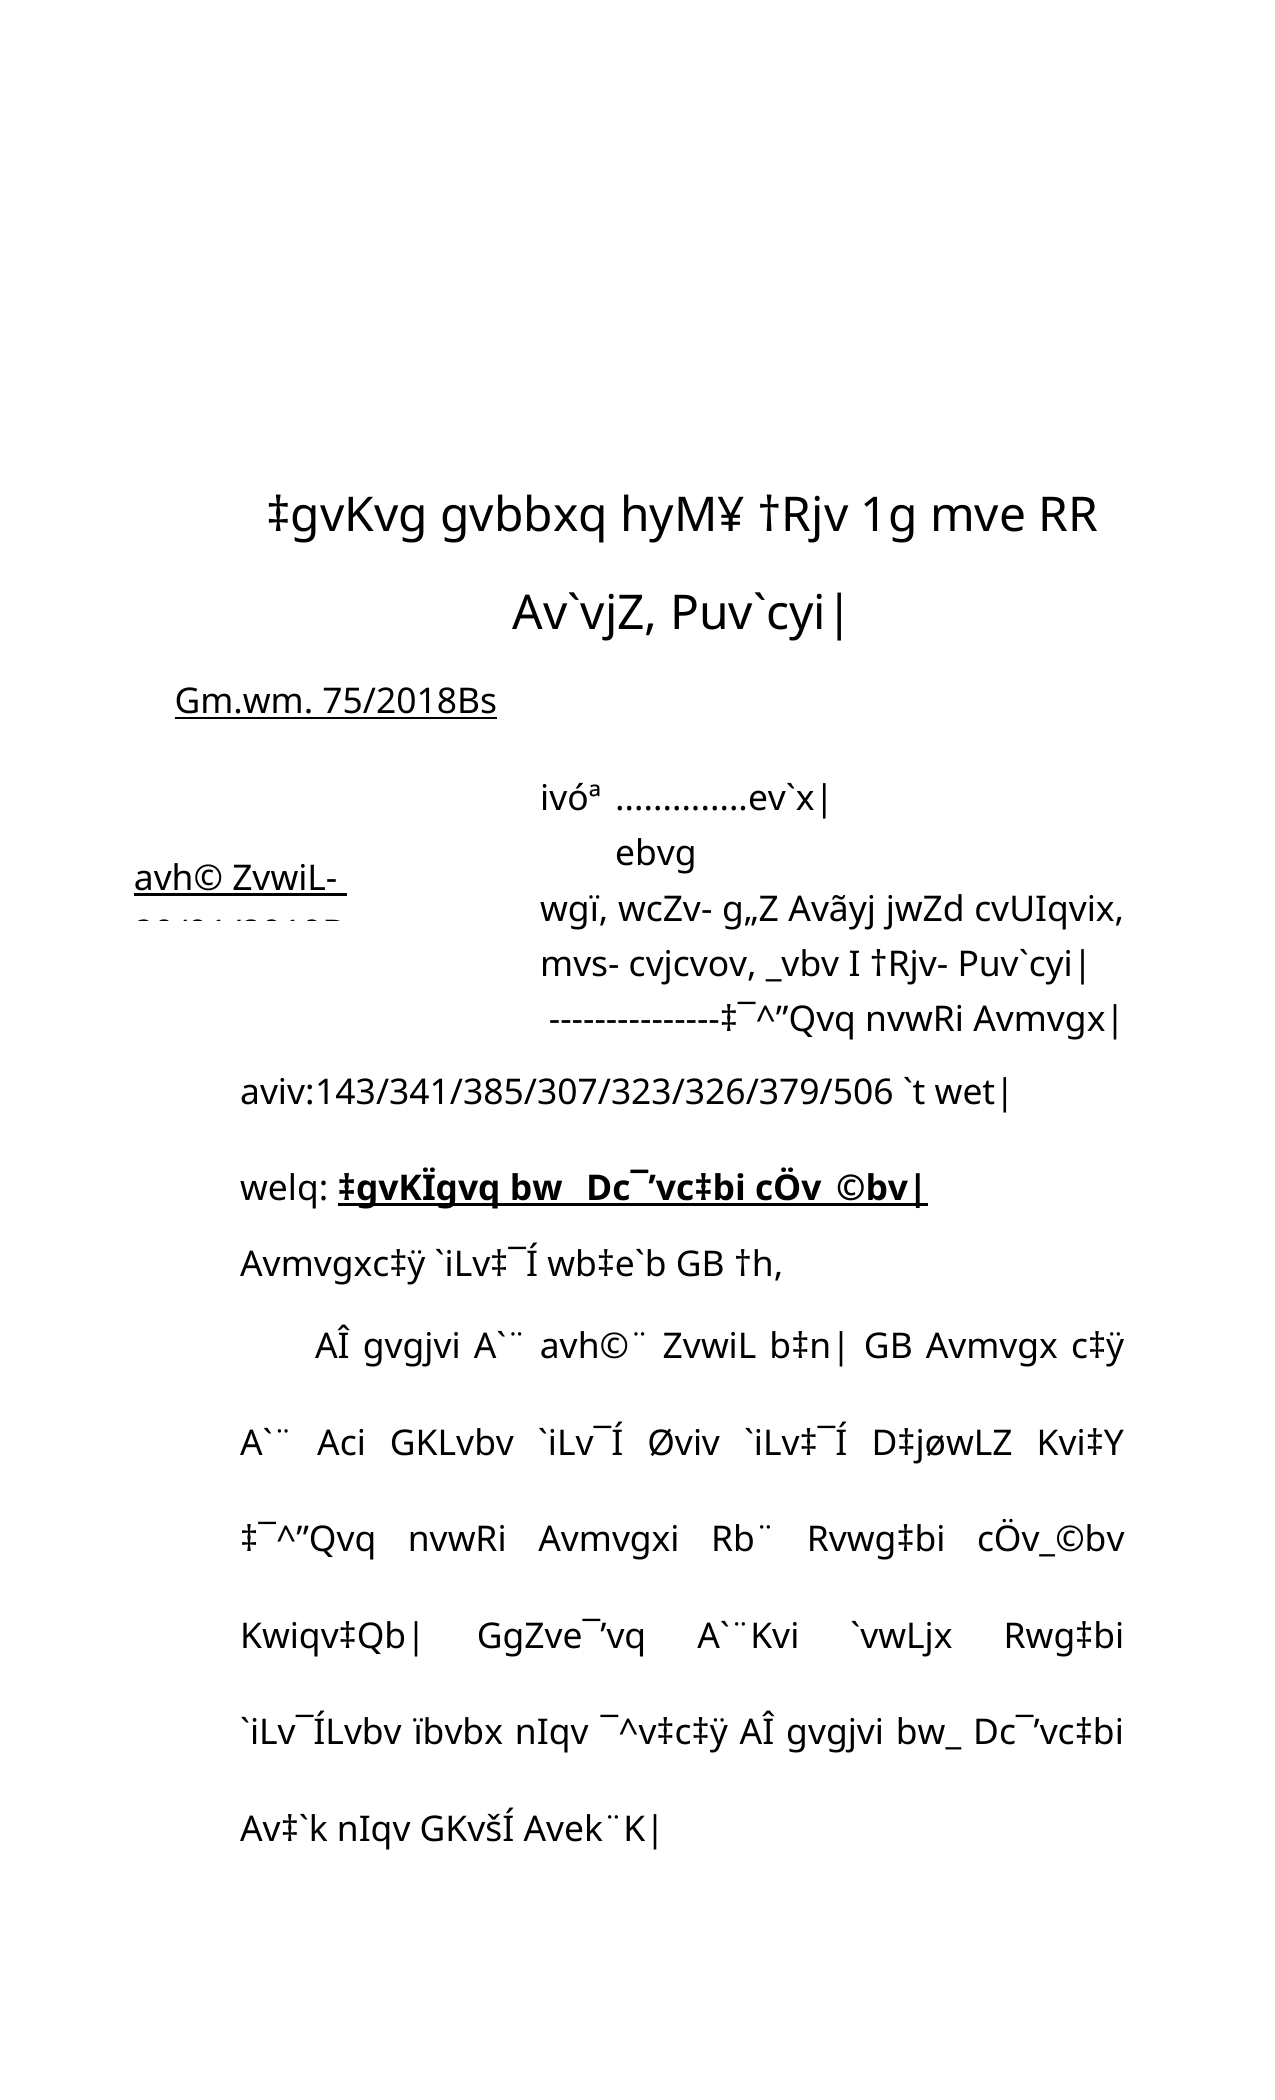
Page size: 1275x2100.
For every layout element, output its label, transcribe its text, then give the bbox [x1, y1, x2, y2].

text wgï, wcZv- g„Z Avãyj jwZd cvUIqvix, mvs- cvjcvov, _vbv I †Rjv- Puv`cyi| [540, 883, 1125, 987]
text Avmvgxc‡ÿ `iLv‡¯Í wb‡e`b GB †h, [240, 1239, 1125, 1287]
list AÎ gvgjvi A`¨ avh©¨ ZvwiL b‡n| GB Avmvgx c‡ÿ A`¨ Aci GKLvbv `iLv¯Í Øviv `iLv‡¯Í D‡jøwLZ Kvi‡Y ‡¯^”Qvq nvwRi Avmvgxi Rb¨ Rvwg‡bi cÖv_©bv Kwiqv‡Qb| GgZve¯’vq A`¨Kvi `vwLjx Rwg‡bi `iLv¯ÍLvbv ïbvbx nIqv ¯^v‡c‡ÿ AÎ gvgjvi bw_ Dc¯’vc‡bi Av‡`k nIqv GKvšÍ Avek¨K| [240, 1321, 1125, 1851]
text ebvg [540, 828, 1125, 876]
text ivóª ..............ev`x| [540, 772, 1125, 821]
text ---------------‡¯^”Qvq nvwRi Avmvgx| [240, 994, 1125, 1042]
text welq: ‡gvKÏgvq bw_ Dc¯’vc‡bi cÖv_©bv| [240, 1163, 1125, 1211]
text aviv: 143/341/385/307/323/326/379/506 `t wet| [240, 1066, 1125, 1114]
text Gm.wm. 75/2018Bs [174, 676, 1125, 724]
text ‡gvKvg gvbbxq hyM¥ †Rjv 1g mve RR Av`vjZ, Puv`cyi| [240, 480, 1125, 643]
